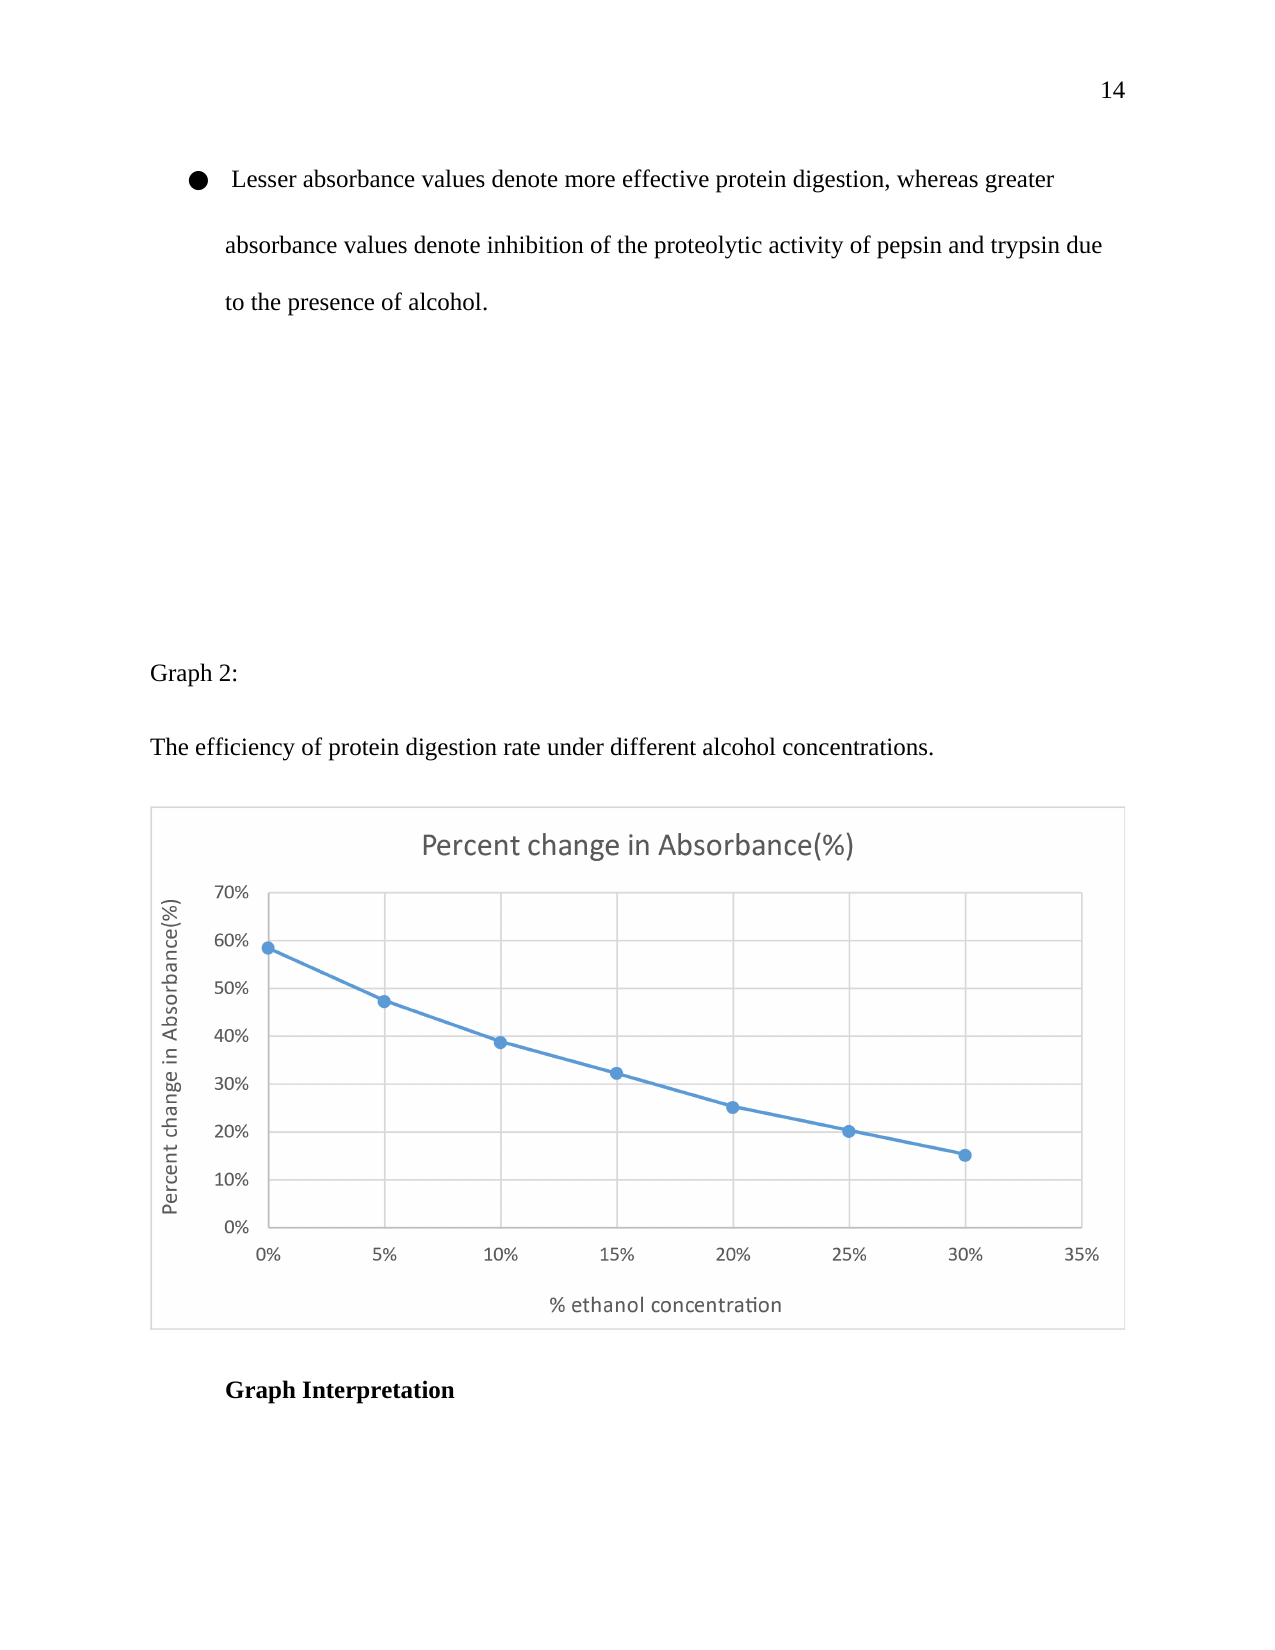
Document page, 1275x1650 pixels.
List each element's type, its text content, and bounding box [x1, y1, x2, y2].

text Graph 2: [150, 658, 1125, 687]
list Lesser absorbance values denote more effective protein digestion, whereas greater absorbance values denote inhibition of the proteolytic activity of pepsin and trypsin due to the presence of alcohol. [187, 150, 1125, 316]
text Graph Interpretation [150, 1375, 1125, 1404]
picture [150, 806, 1125, 1330]
text The efficiency of protein digestion rate under different alcohol concentrations. [150, 732, 1125, 761]
